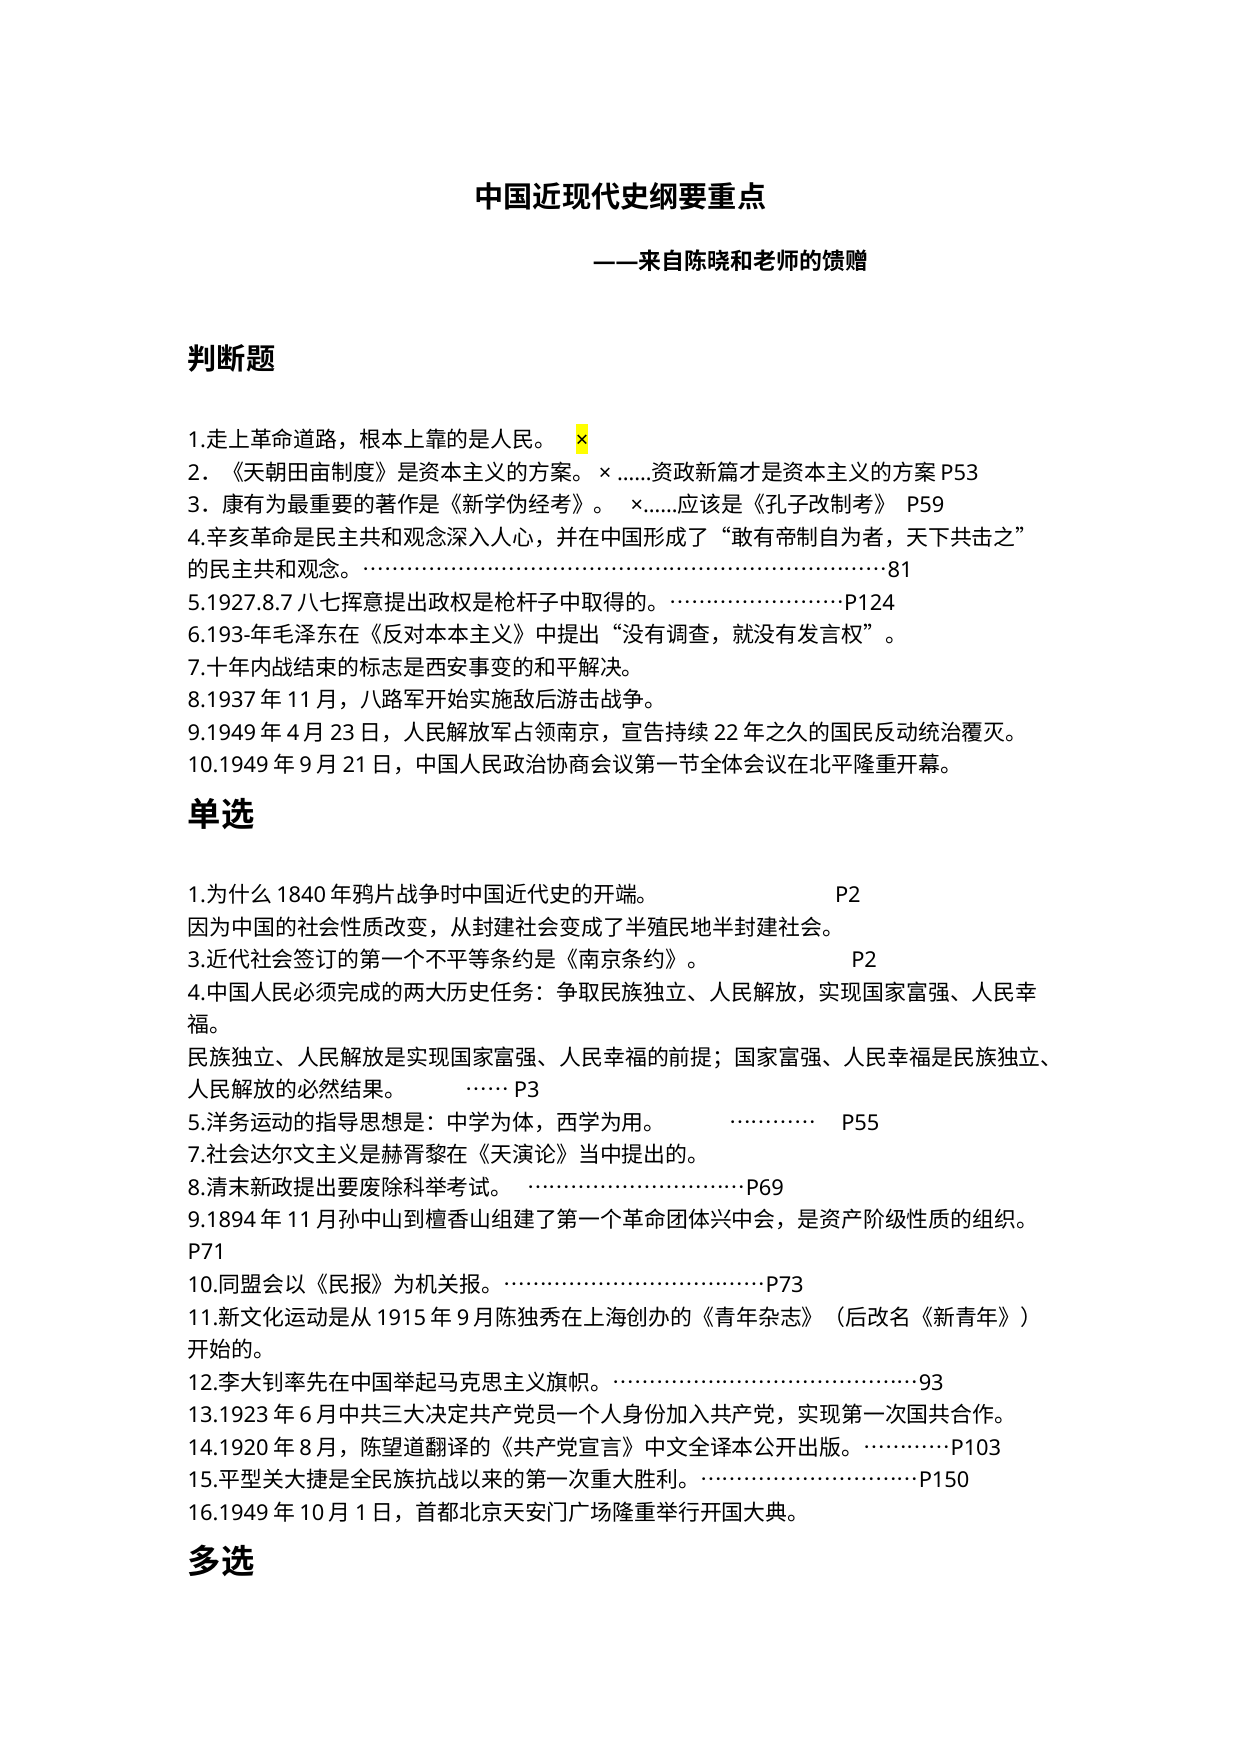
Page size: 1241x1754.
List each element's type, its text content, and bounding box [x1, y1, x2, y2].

text 5.洋务运动的指导思想是：中学为体，西学为用。 ………… P55 [187, 1104, 1053, 1137]
text 2．《天朝田亩制度》是资本主义的方案。 × ……资政新篇才是资本主义的方案P53 [187, 454, 1053, 487]
text 6.193-年毛泽东在《反对本本主义》中提出“没有调查，就没有发言权”。 [187, 617, 1053, 649]
text 1.走上革命道路，根本上靠的是人民。 × [187, 422, 1053, 454]
text 7.十年内战结束的标志是西安事变的和平解决。 [187, 649, 1053, 682]
text 判断题 [187, 324, 1053, 389]
text 9.1894年11月孙中山到檀香山组建了第一个革命团体兴中会，是资产阶级性质的组织。P71 [187, 1202, 1053, 1267]
text 1.为什么1840年鸦片战争时中国近代史的开端。 P2 [187, 877, 1053, 909]
text 10.1949年9月21日，中国人民政治协商会议第一节全体会议在北平隆重开幕。 [187, 747, 1053, 779]
text 民族独立、人民解放是实现国家富强、人民幸福的前提；国家富强、人民幸福是民族独立、人民解放的必然结果。 …… P3 [187, 1039, 1053, 1104]
text 3.近代社会签订的第一个不平等条约是《南京条约》。 P2 [187, 942, 1053, 974]
text 单选 [187, 779, 1053, 844]
text 中国近现代史纲要重点 [187, 162, 1053, 227]
text 8.清末新政提出要废除科举考试。 …………………………P69 [187, 1169, 1053, 1202]
text 4.中国人民必须完成的两大历史任务：争取民族独立、人民解放，实现国家富强、人民幸福。 [187, 974, 1053, 1039]
text 5.1927.8.7八七挥意提出政权是枪杆子中取得的。……………………P124 [187, 584, 1053, 617]
text 10.同盟会以《民报》为机关报。………………………………P73 [187, 1267, 1053, 1299]
text 9.1949年4月23日，人民解放军占领南京，宣告持续22年之久的国民反动统治覆灭。 [187, 714, 1053, 747]
text 多选 [187, 1527, 1053, 1592]
text ——来自陈晓和老师的馈赠 [187, 227, 1053, 292]
text 8.1937年11月，八路军开始实施敌后游击战争。 [187, 682, 1053, 714]
text 12.李大钊率先在中国举起马克思主义旗帜。……………………………………93 [187, 1364, 1053, 1397]
text 14.1920年8月，陈望道翻译的《共产党宣言》中文全译本公开出版。…………P103 [187, 1429, 1053, 1462]
text 3．康有为最重要的著作是《新学伪经考》。 ×……应该是《孔子改制考》 P59 [187, 487, 1053, 519]
text 因为中国的社会性质改变，从封建社会变成了半殖民地半封建社会。 [187, 909, 1053, 942]
text 13.1923年6月中共三大决定共产党员一个人身份加入共产党，实现第一次国共合作。 [187, 1397, 1053, 1429]
text 7.社会达尔文主义是赫胥黎在《天演论》当中提出的。 [187, 1137, 1053, 1169]
text 15.平型关大捷是全民族抗战以来的第一次重大胜利。…………………………P150 [187, 1462, 1053, 1494]
text 4.辛亥革命是民主共和观念深入人心，并在中国形成了“敢有帝制自为者，天下共击之”的民主共和观念。………………………………………………………………81 [187, 519, 1053, 584]
text 11.新文化运动是从1915年9月陈独秀在上海创办的《青年杂志》（后改名《新青年》）开始的。 [187, 1299, 1053, 1364]
text 16.1949年10月1日，首都北京天安门广场隆重举行开国大典。 [187, 1494, 1053, 1527]
